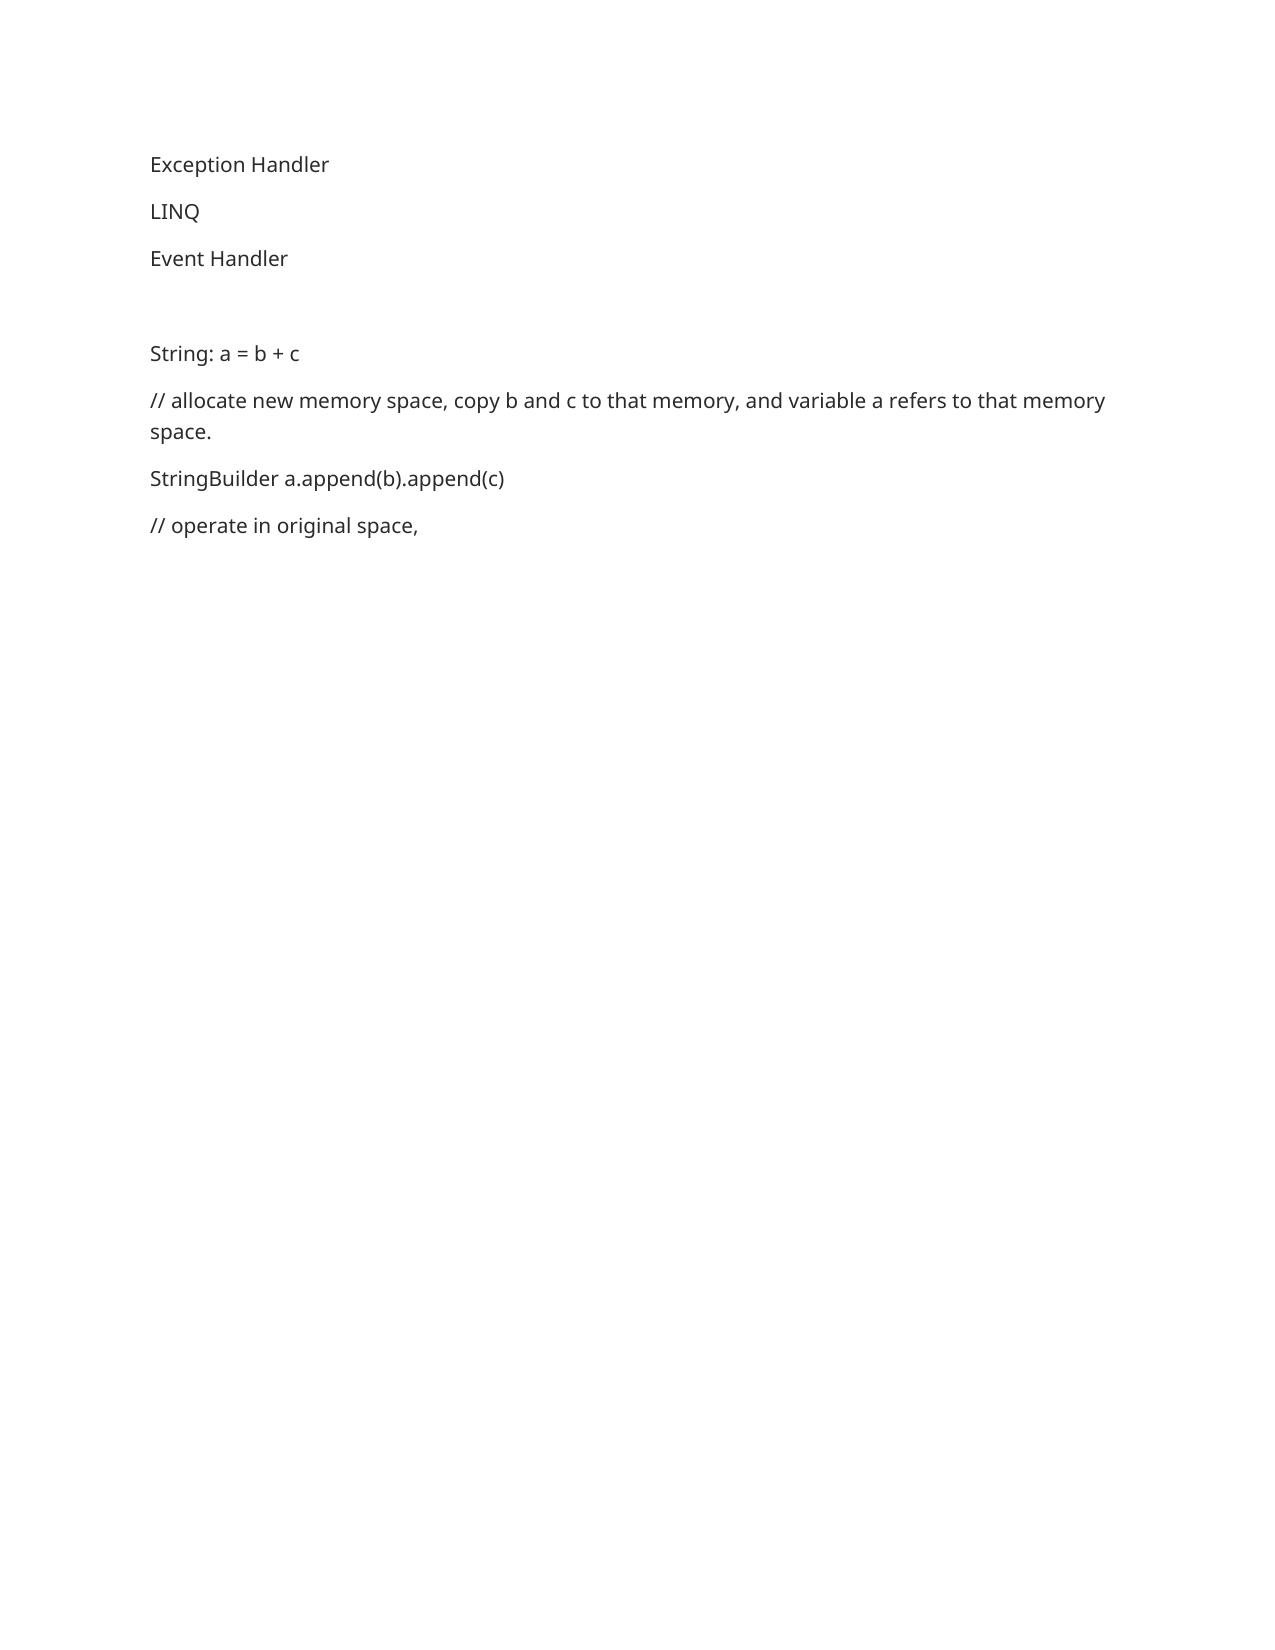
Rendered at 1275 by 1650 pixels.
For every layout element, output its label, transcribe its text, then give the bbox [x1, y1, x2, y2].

text Event Handler [150, 244, 1125, 273]
text Exception Handler [150, 150, 1125, 178]
text LINQ [150, 197, 1125, 226]
text String: a = b + c [150, 339, 1125, 368]
text // operate in original space, [150, 512, 1125, 540]
text StringBuilder a.append(b).append(c) [150, 464, 1125, 493]
text // allocate new memory space, copy b and c to that memory, and variable a refers to that memory space. [150, 386, 1125, 446]
